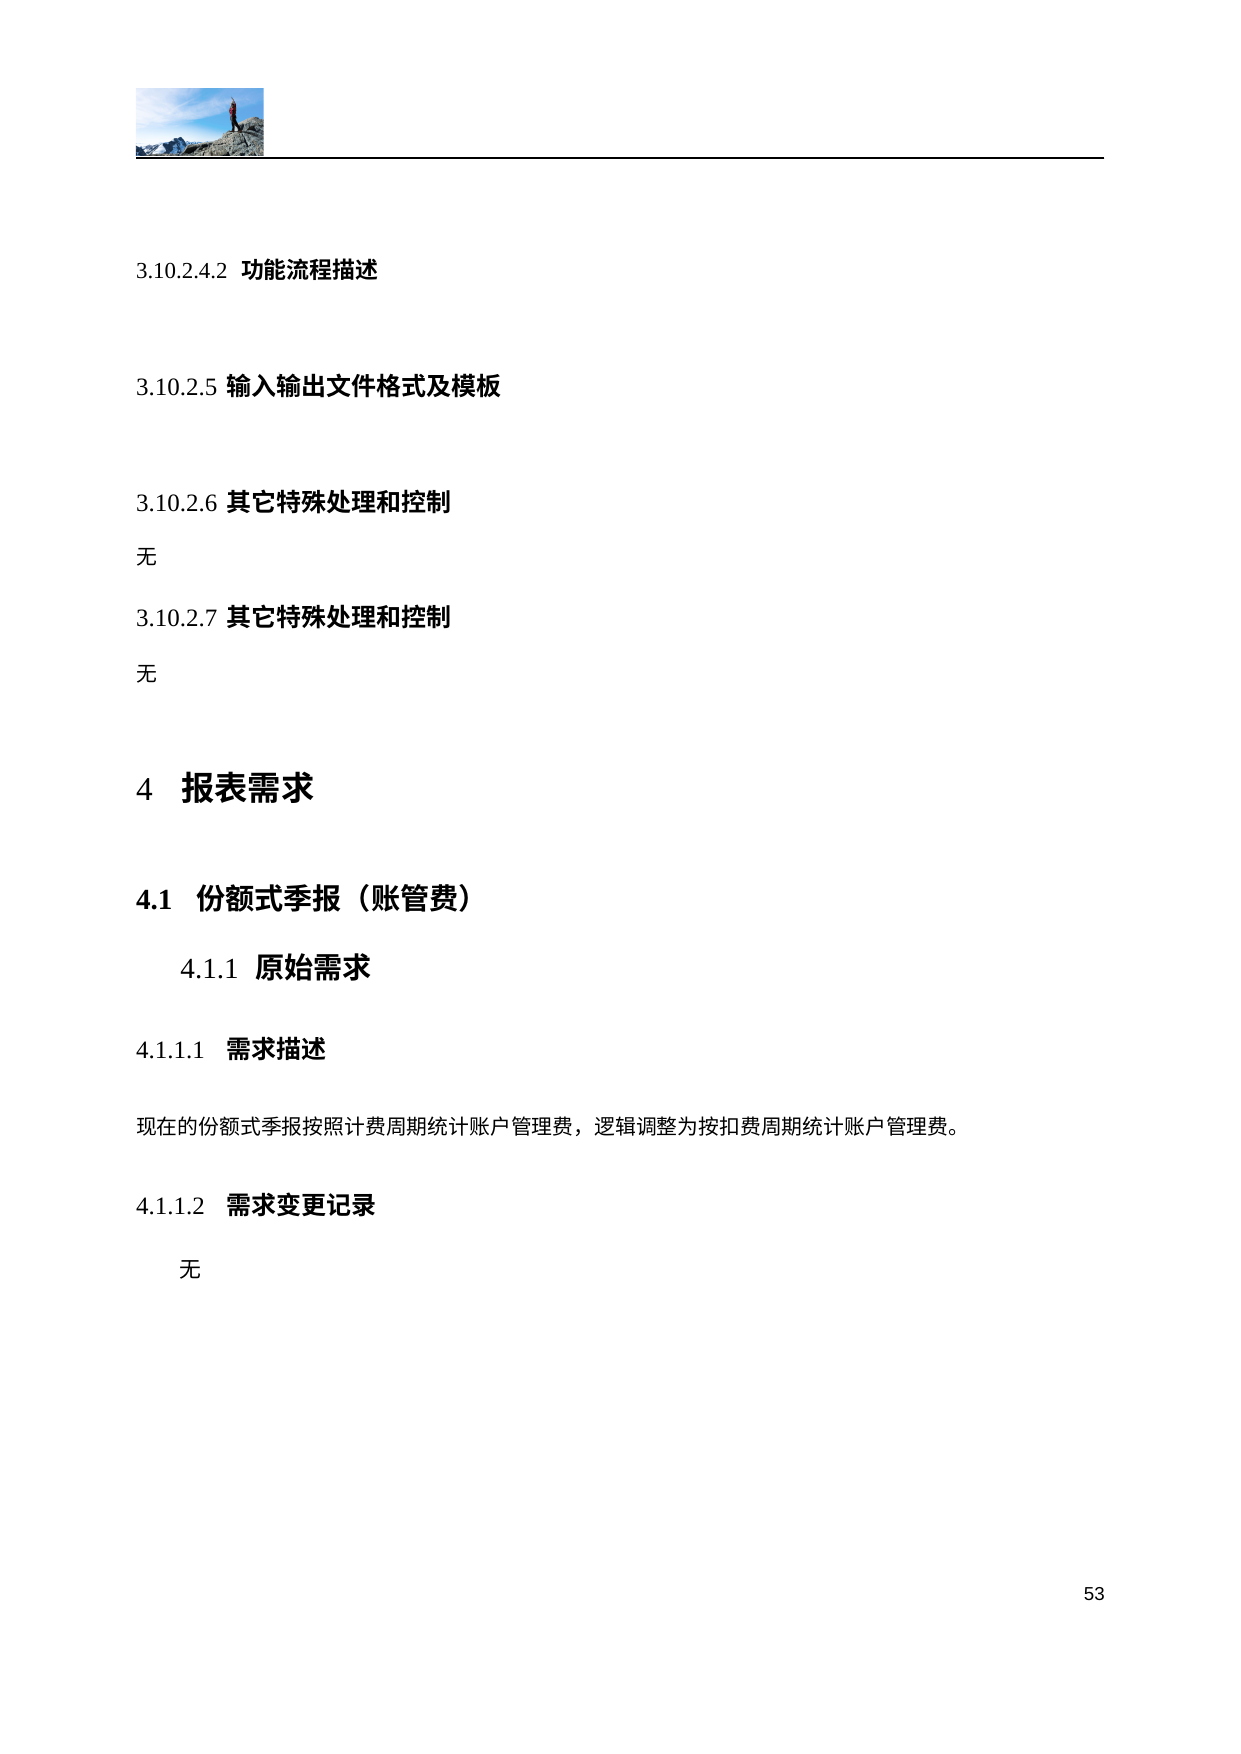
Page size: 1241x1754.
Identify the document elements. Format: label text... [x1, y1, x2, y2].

text 现在的份额式季报按照计费周期统计账户管理费，逻辑调整为按扣费周期统计账户管理费。 [136, 1109, 1104, 1142]
text 无 [136, 1252, 1104, 1284]
subtitle 功能流程描述 [136, 236, 1104, 301]
subtitle 需求变更记录 [136, 1171, 1104, 1236]
text 无 [136, 656, 1104, 688]
subtitle 需求描述 [136, 1015, 1104, 1080]
text 无 [136, 539, 1104, 572]
subtitle 其它特殊处理和控制 [136, 468, 1104, 533]
subtitle 输入输出文件格式及模板 [136, 352, 1104, 417]
subtitle 其它特殊处理和控制 [136, 584, 1104, 649]
picture [135, 88, 264, 156]
subtitle 报表需求 [136, 762, 1104, 810]
subtitle 份额式季报（账管费） [136, 875, 1104, 917]
subtitle 原始需求 [180, 934, 1104, 999]
